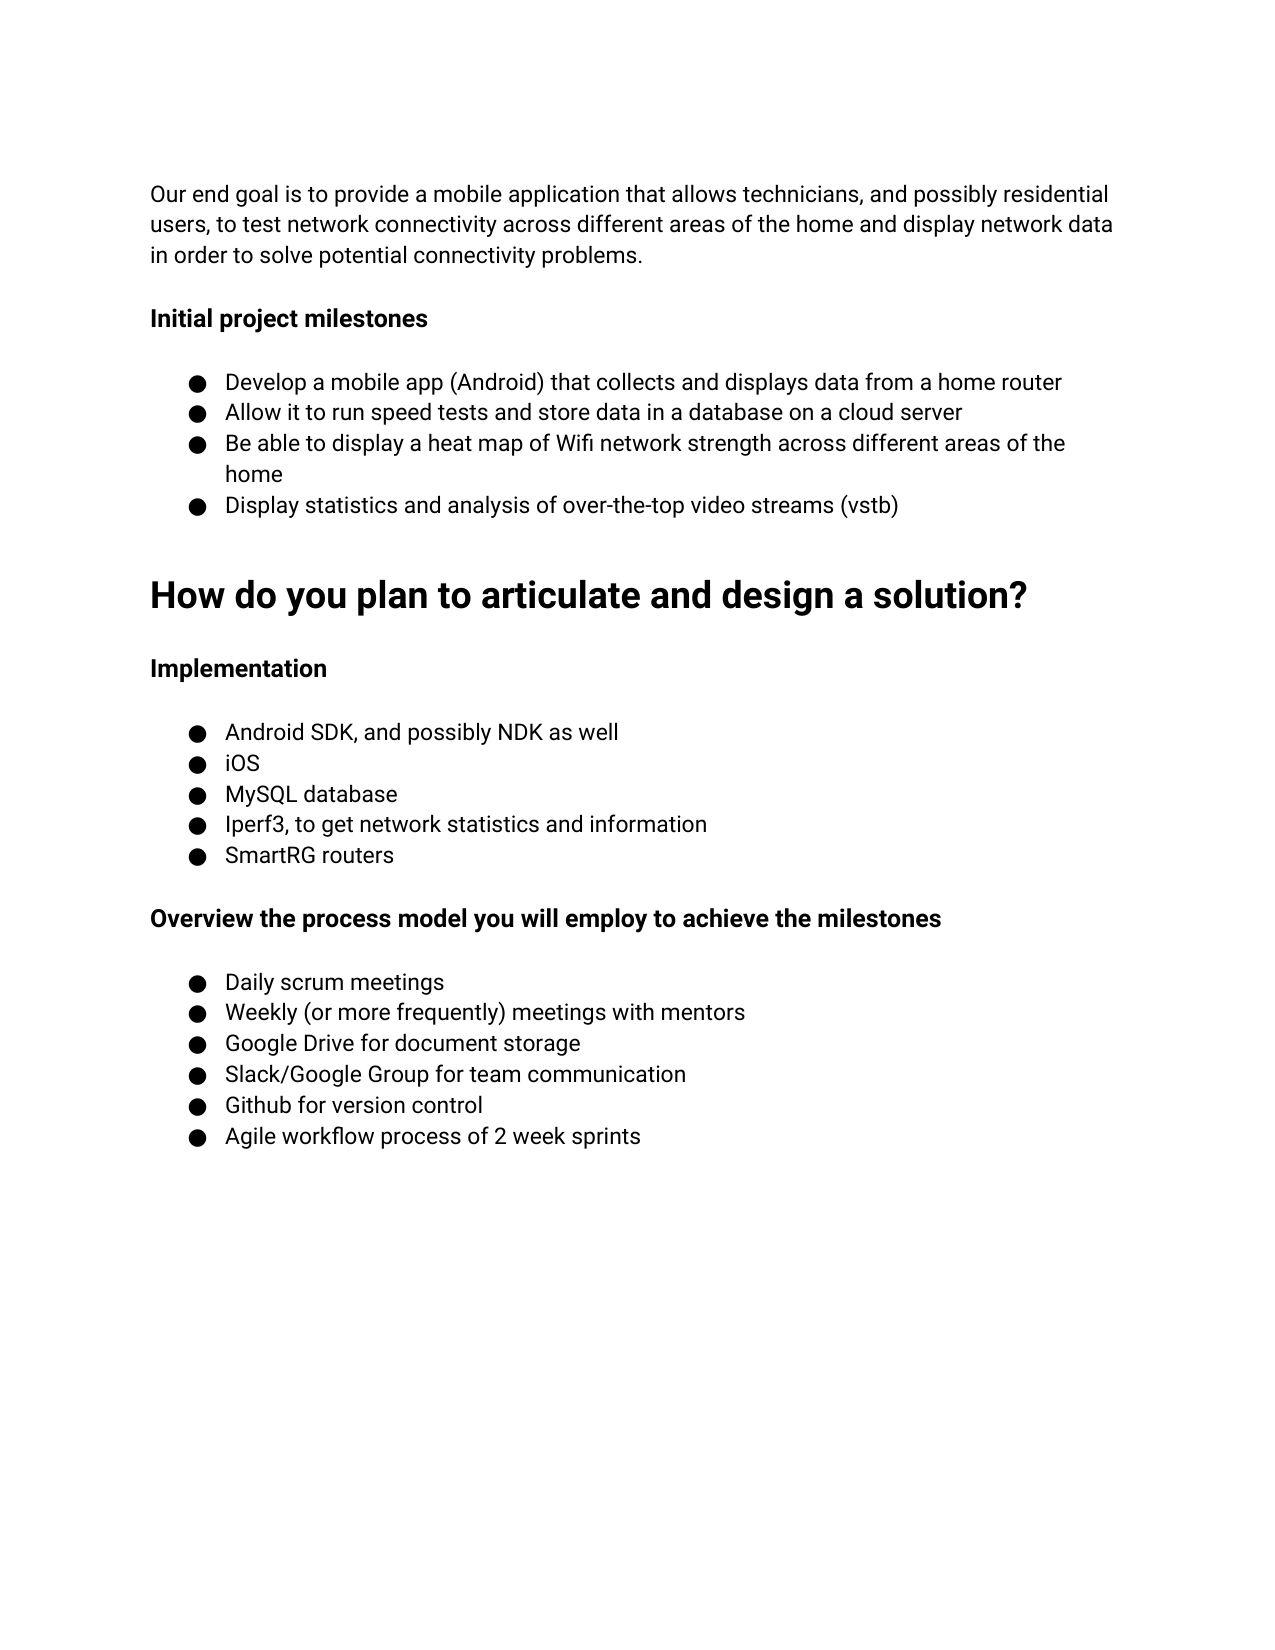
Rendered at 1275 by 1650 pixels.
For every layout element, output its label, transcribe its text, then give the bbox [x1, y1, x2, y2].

list Agile workflow process of 2 week sprints [187, 1123, 1125, 1150]
text Our end goal is to provide a mobile application that allows technicians, and possibly residential users, to test network connectivity across different areas of the home and display network data in order to solve potential connectivity problems. [150, 181, 1125, 269]
list Iperf3, to get network statistics and information [187, 812, 1125, 838]
list iOS [187, 750, 1125, 777]
text Overview the process model you will employ to achieve the milestones [150, 904, 1125, 933]
list Android SDK, and possibly NDK as well [187, 719, 1125, 746]
text Implementation [150, 655, 1125, 684]
list Allow it to run speed tests and store data in a database on a cloud server [187, 399, 1125, 426]
list SmartRG routers [187, 842, 1125, 869]
text Initial project milestones [150, 304, 1125, 333]
list Github for version control [187, 1092, 1125, 1119]
list Be able to display a heat map of Wifi network strength across different areas of the home [187, 430, 1125, 488]
text How do you plan to articulate and design a solution? [150, 573, 1125, 617]
list Slack/Google Group for team communication [187, 1061, 1125, 1088]
list Develop a mobile app (Android) that collects and displays data from a home router [187, 369, 1125, 396]
list Weekly (or more frequently) meetings with mentors [187, 999, 1125, 1026]
list Display statistics and analysis of over-the-top video streams (vstb) [187, 492, 1125, 519]
list Google Drive for document storage [187, 1030, 1125, 1057]
list Daily scrum meetings [187, 969, 1125, 996]
list MySQL database [187, 781, 1125, 808]
